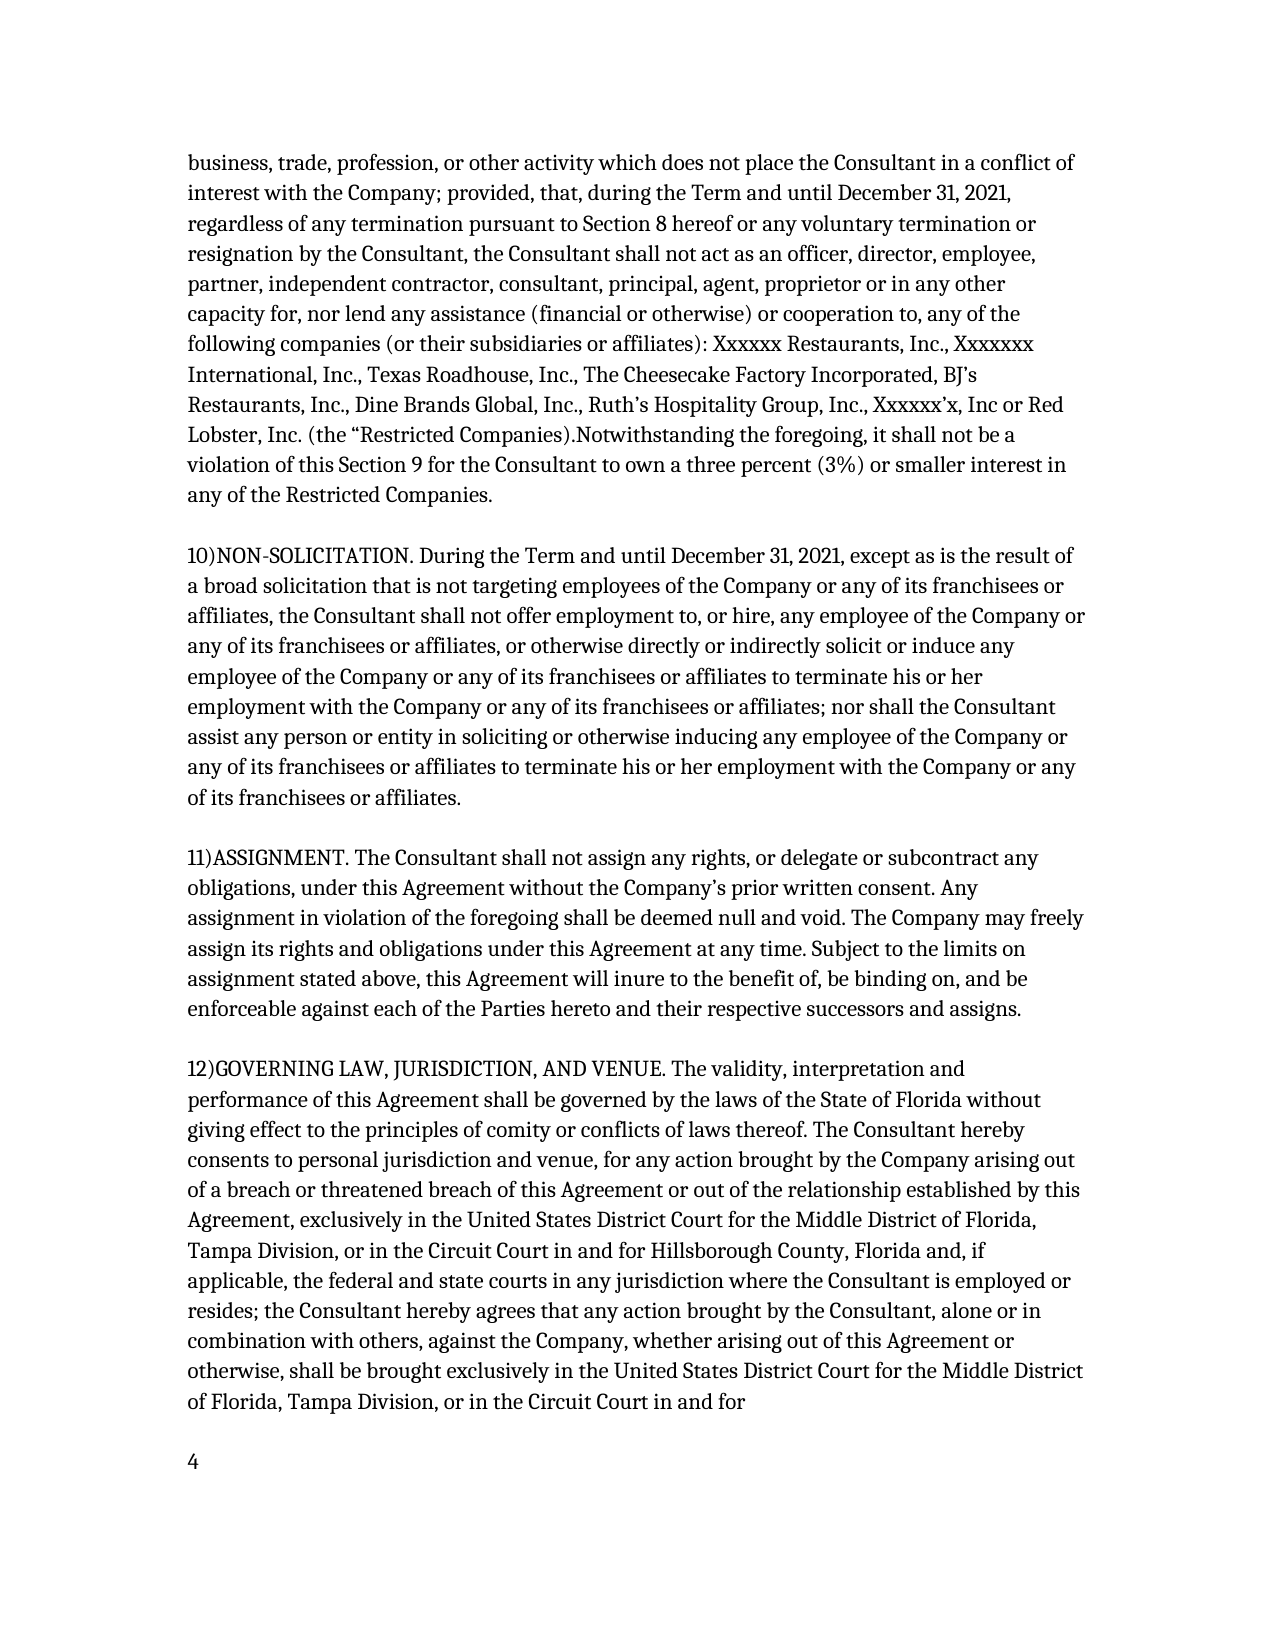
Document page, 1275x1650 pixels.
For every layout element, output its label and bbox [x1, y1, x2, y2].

text [187, 150, 1087, 1475]
